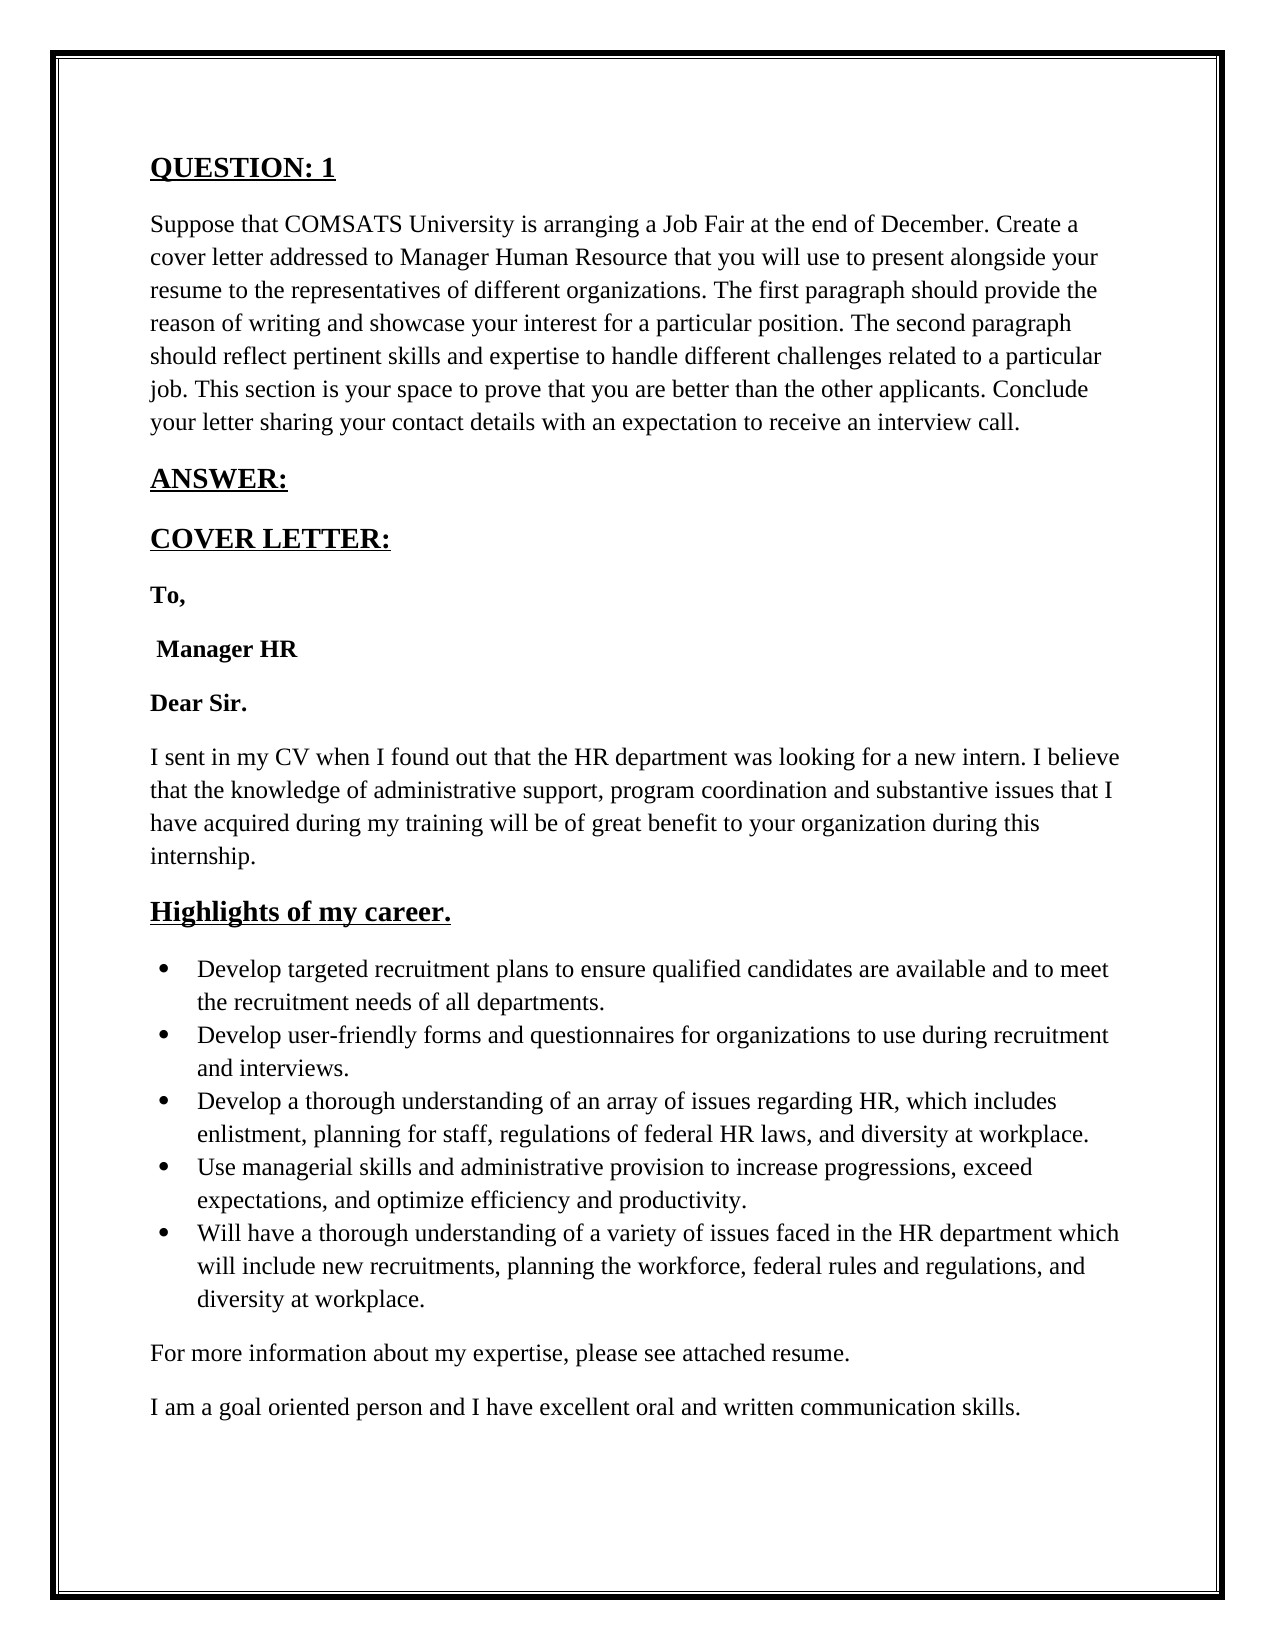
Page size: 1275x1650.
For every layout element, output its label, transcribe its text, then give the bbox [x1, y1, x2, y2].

text QUESTION: 1 [150, 150, 1125, 183]
text To, [150, 580, 1125, 609]
text Dear Sir. [150, 688, 1125, 717]
text I sent in my CV when I found out that the HR department was looking for a new intern. I believe that the knowledge of administrative support, program coordination and substantive issues that I have acquired during my training will be of great benefit to your organization during this internship. [150, 742, 1125, 869]
text For more information about my expertise, please see attached resume. [150, 1338, 1125, 1367]
text COVER LETTER: [150, 521, 1125, 554]
list Use managerial skills and administrative provision to increase progressions, exceed expectations, and optimize efficiency and productivity. [159, 1152, 1125, 1214]
list Will have a thorough understanding of a variety of issues faced in the HR department which will include new recruitments, planning the workforce, federal rules and regulations, and diversity at workplace. [159, 1218, 1125, 1313]
text ANSWER: [150, 461, 1125, 495]
list Develop user-friendly forms and questionnaires for organizations to use during recruitment and interviews. [159, 1020, 1125, 1082]
list Develop a thorough understanding of an array of issues regarding HR, which includes enlistment, planning for staff, regulations of federal HR laws, and diversity at workplace. [159, 1086, 1125, 1148]
text I am a goal oriented person and I have excellent oral and written communication skills. [150, 1392, 1125, 1421]
list Develop targeted recruitment plans to ensure qualified candidates are available and to meet the recruitment needs of all departments. [159, 954, 1125, 1016]
text Suppose that COMSATS University is arranging a Job Fair at the end of December. Create a cover letter addressed to Manager Human Resource that you will use to present alongside your resume to the representatives of different organizations. The first paragraph should provide the reason of writing and showcase your interest for a particular position. The second paragraph should reflect pertinent skills and expertise to handle different challenges related to a particular job. This section is your space to prove that you are better than the other applicants. Conclude your letter sharing your contact details with an expectation to receive an interview call. [150, 209, 1125, 436]
text Manager HR [150, 634, 1125, 663]
text Highlights of my career. [150, 894, 1125, 928]
